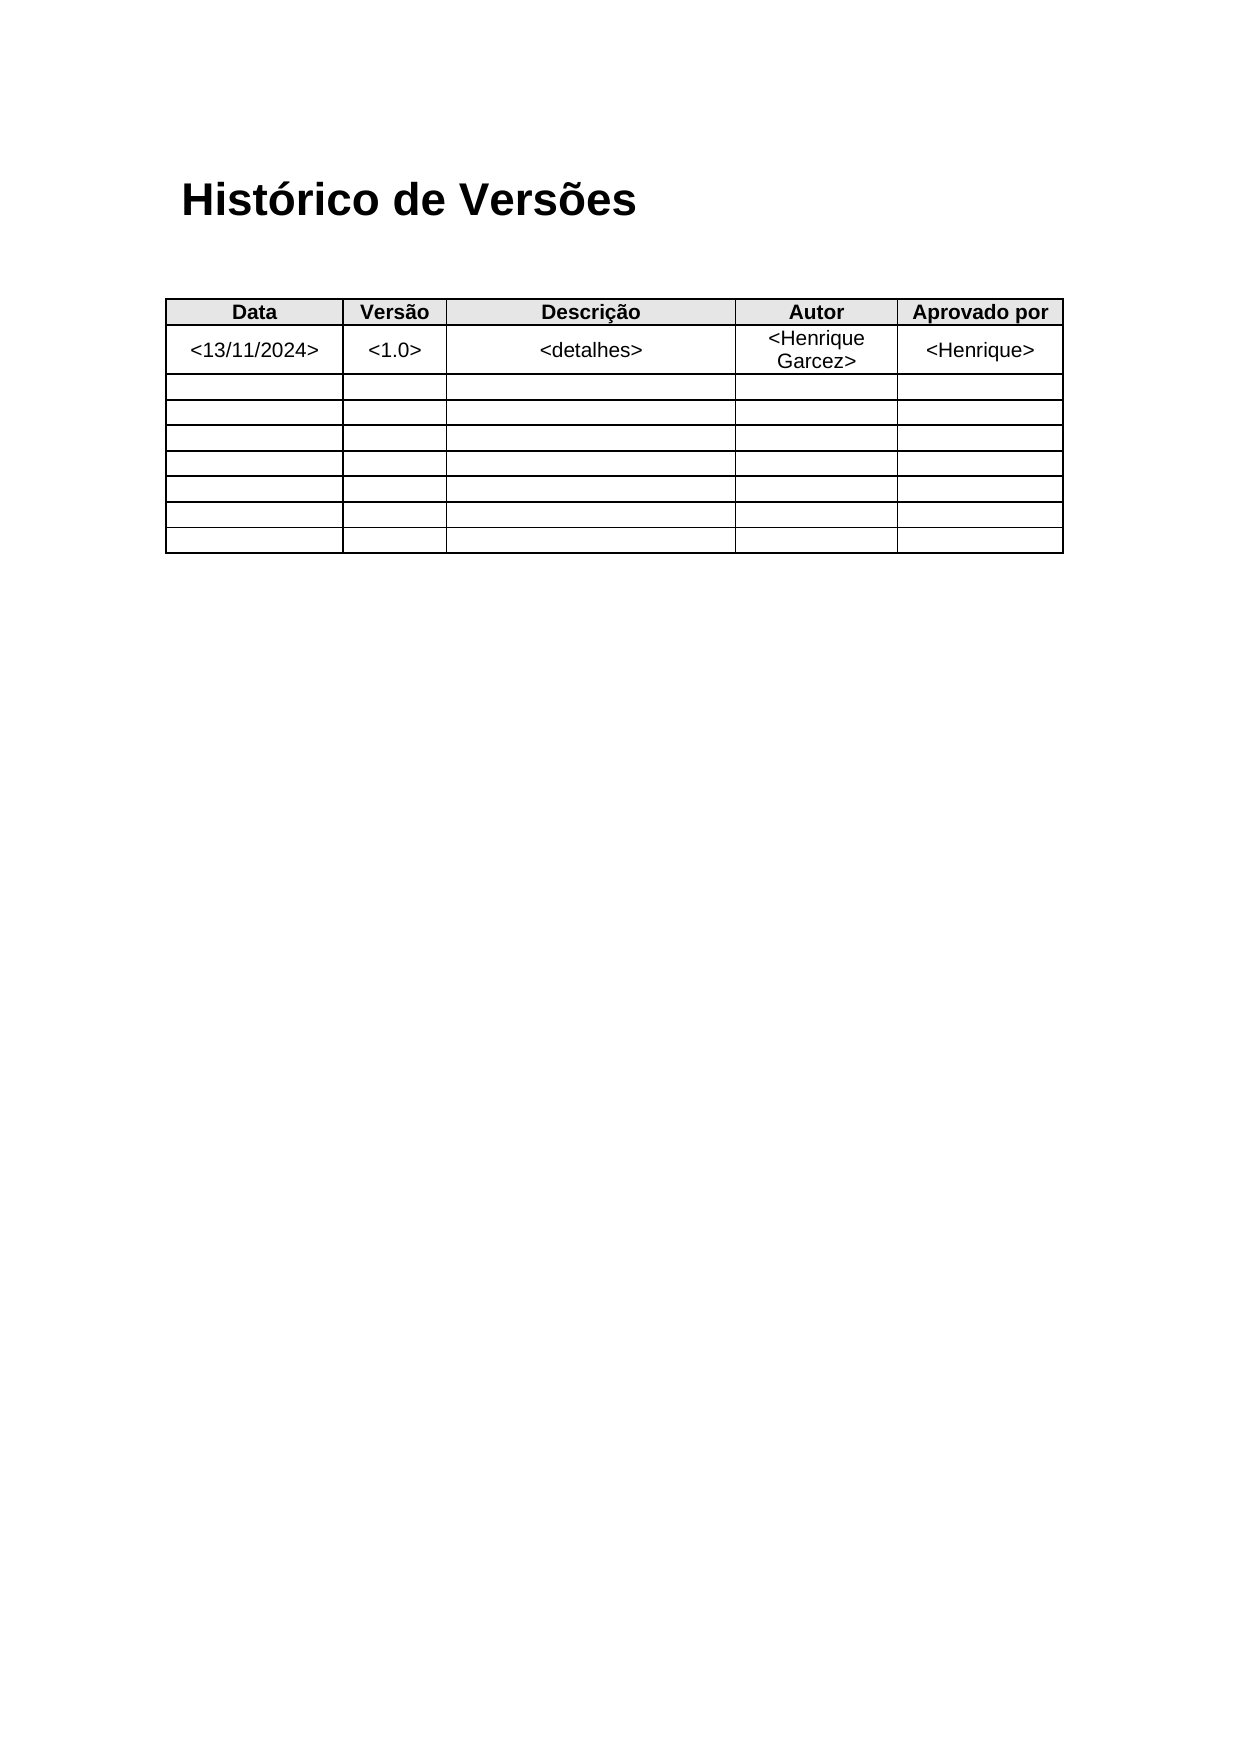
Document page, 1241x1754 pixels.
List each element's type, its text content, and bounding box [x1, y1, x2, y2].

table_cell [898, 401, 1062, 424]
table_cell [898, 375, 1062, 399]
table_cell [898, 528, 1062, 552]
table_cell [736, 528, 897, 552]
table_cell [344, 426, 446, 450]
table_header Histórico de Versões [170, 148, 1070, 250]
table_cell [447, 477, 735, 501]
table_cell [736, 477, 897, 501]
table_cell [167, 375, 342, 399]
table_cell <Henrique> [898, 326, 1062, 373]
table_cell [344, 528, 446, 552]
table_cell [736, 503, 897, 526]
table_cell <13/11/2024> [167, 326, 342, 373]
table_cell [344, 401, 446, 424]
table_cell [167, 528, 342, 552]
table_cell [447, 375, 735, 399]
table_cell [447, 401, 735, 424]
table_cell [344, 452, 446, 475]
table_header Aprovado por [898, 300, 1062, 324]
table_header Versão [344, 300, 446, 324]
table_cell [167, 477, 342, 501]
table_cell [167, 503, 342, 526]
table_cell [167, 401, 342, 424]
table_cell [344, 477, 446, 501]
table_header Descrição [447, 300, 735, 324]
table_cell [447, 503, 735, 526]
table_cell [898, 503, 1062, 526]
table_cell [898, 477, 1062, 501]
table_cell <detalhes> [447, 326, 735, 373]
table_cell <Henrique Garcez> [736, 326, 897, 373]
table_header Autor [736, 300, 897, 324]
table_cell [898, 452, 1062, 475]
table_cell [898, 426, 1062, 450]
table_cell [447, 452, 735, 475]
table_cell [167, 452, 342, 475]
table_cell [736, 375, 897, 399]
table_cell [344, 503, 446, 526]
table_cell [167, 426, 342, 450]
table_header Data [167, 300, 342, 324]
table_cell [736, 401, 897, 424]
table_cell [447, 528, 735, 552]
table_cell <1.0> [344, 326, 446, 373]
table_cell [736, 452, 897, 475]
table_cell [736, 426, 897, 450]
table_cell [447, 426, 735, 450]
table_cell [344, 375, 446, 399]
